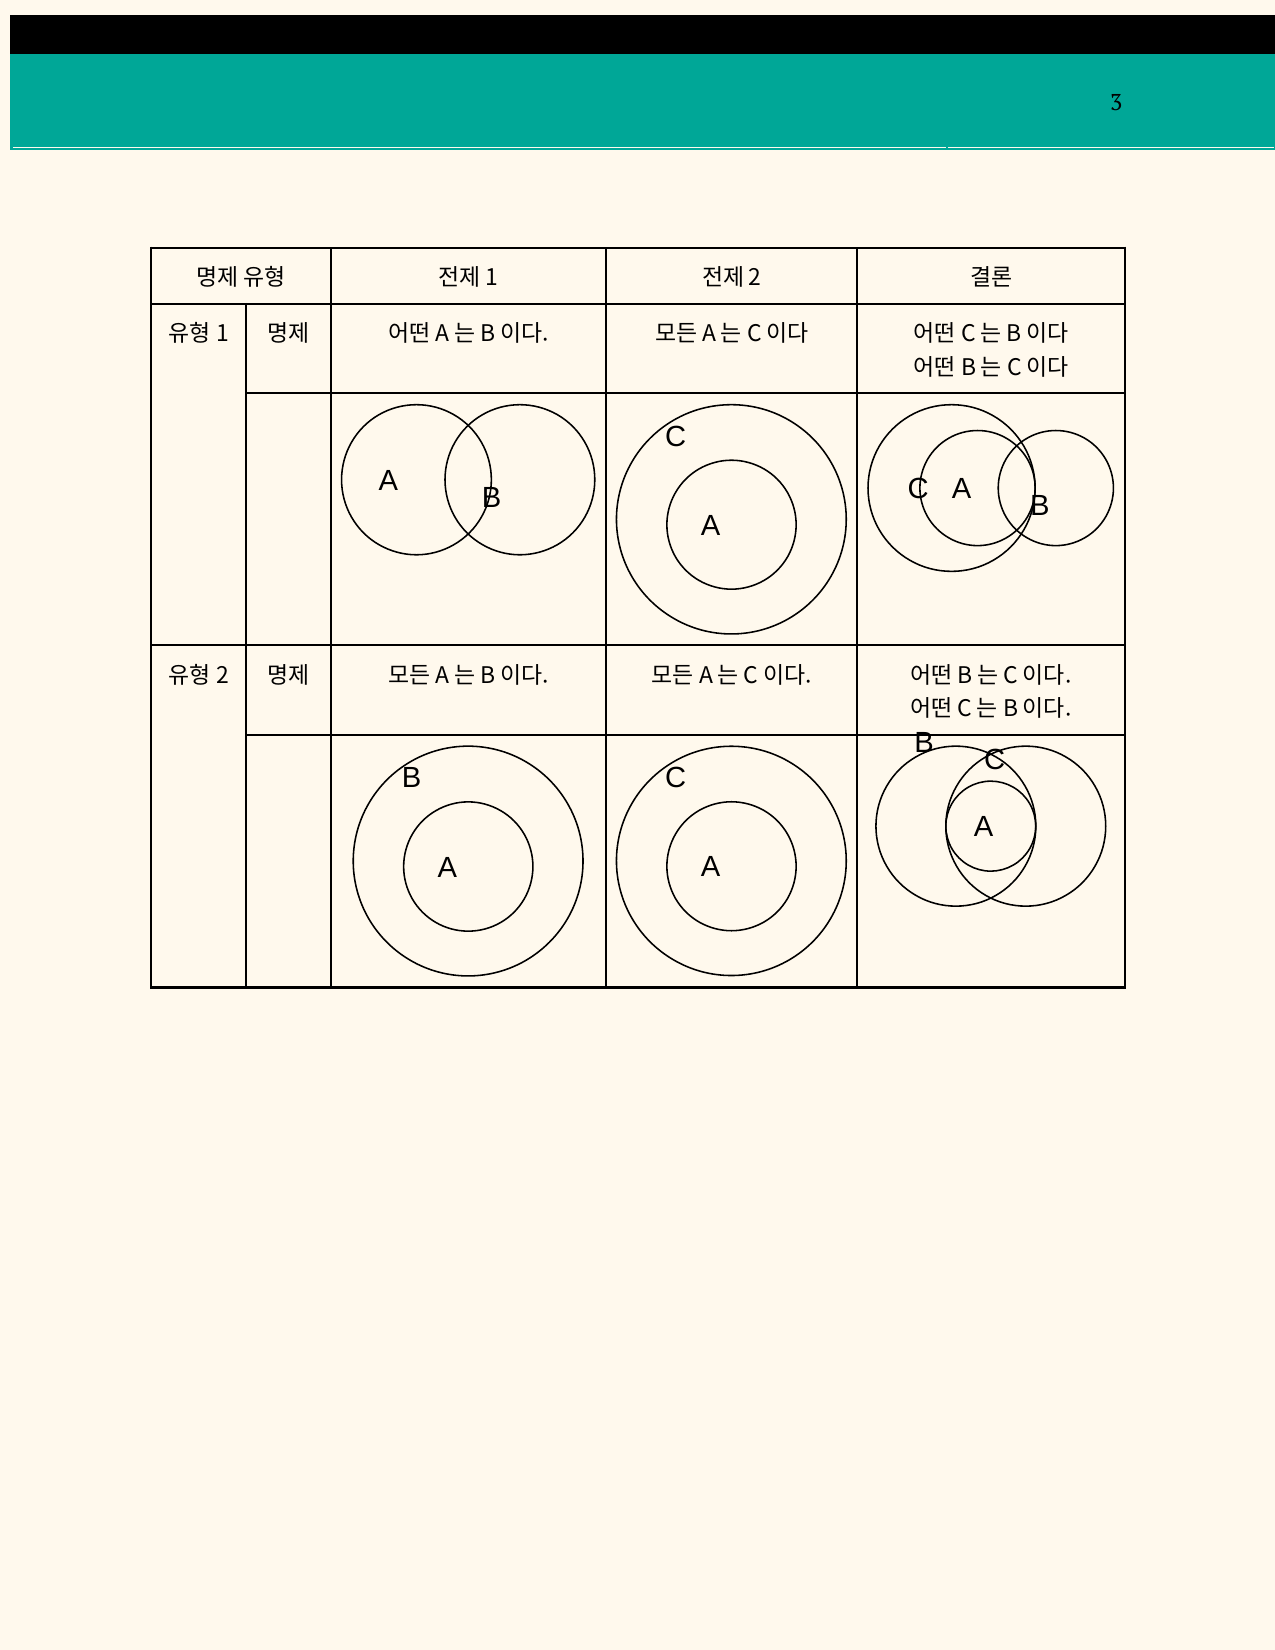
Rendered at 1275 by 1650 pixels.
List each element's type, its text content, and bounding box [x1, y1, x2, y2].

table_cell [247, 394, 330, 644]
table_cell [858, 394, 1124, 644]
table_cell 어떤B는 C이다. 어떤C는 B이다. [858, 646, 1124, 734]
table_cell 명제 [247, 646, 330, 734]
table_header 명제 유형 [152, 249, 330, 303]
table_cell 모든 A는 B이다. [332, 646, 605, 734]
table_cell 어떤 C는 B이다 어떤 B는 C이다 [858, 305, 1124, 392]
table_cell [858, 736, 1124, 986]
table_cell 어떤 A는 B이다. [332, 305, 605, 392]
table_header 전제2 [607, 249, 856, 303]
table_cell [332, 736, 605, 986]
table_cell [607, 394, 856, 644]
table_cell 유형 2 [152, 646, 245, 986]
table_cell [332, 394, 605, 644]
table_cell [607, 736, 856, 986]
table_cell 모든 A는 C이다. [607, 646, 856, 734]
table_cell [247, 736, 330, 986]
table_cell 유형 1 [152, 305, 245, 644]
table_cell 명제 [247, 305, 330, 392]
table_cell 모든 A는 C이다 [607, 305, 856, 392]
table_header 결론 [858, 249, 1124, 303]
table_header 전제1 [332, 249, 605, 303]
